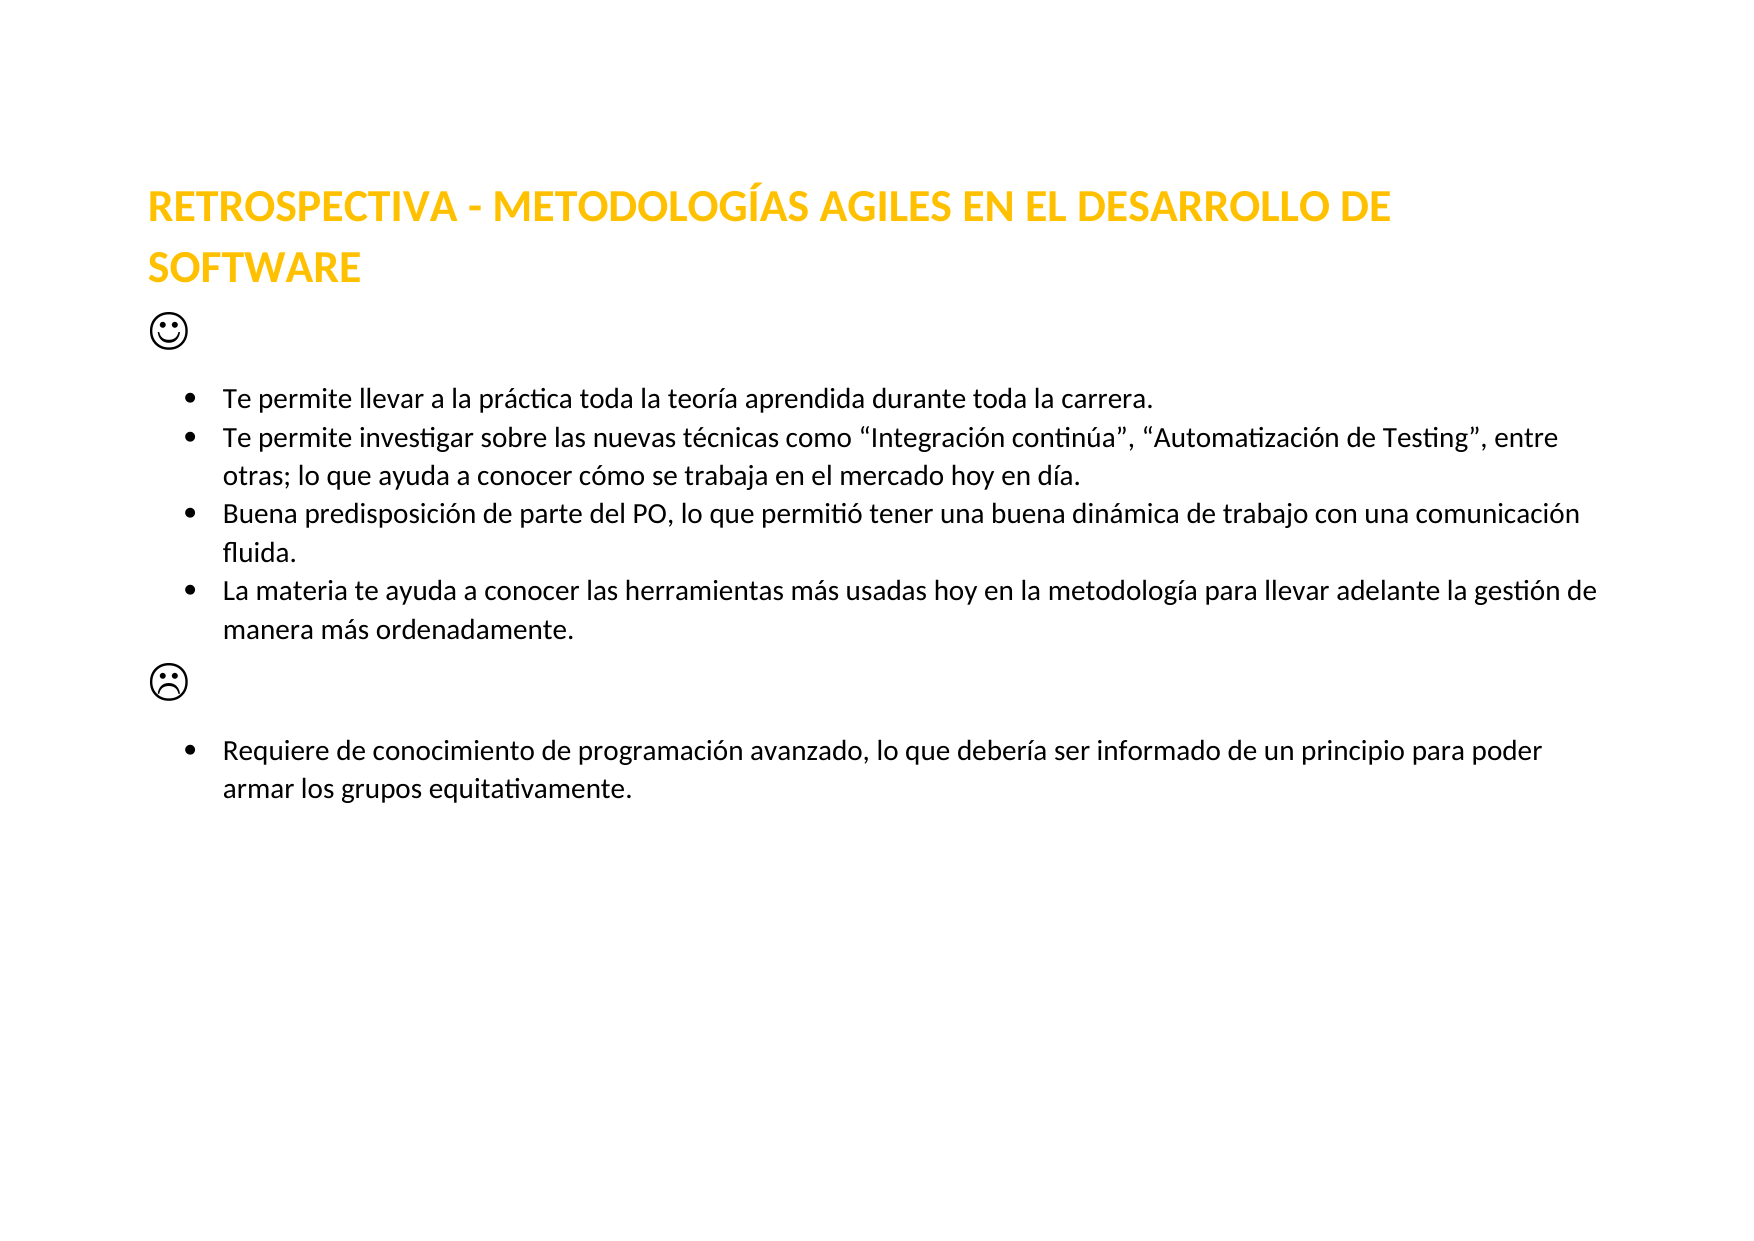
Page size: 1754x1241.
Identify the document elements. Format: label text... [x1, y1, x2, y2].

list Te permite investigar sobre las nuevas técnicas como “Integración continúa”, “Automatización de Testing”, entre otras; lo que ayuda a conocer cómo se trabaja en el mercado hoy en día. [185, 419, 1606, 493]
list Buena predisposición de parte del PO, lo que permitió tener una buena dinámica de trabajo con una comunicación fluida. [185, 496, 1606, 569]
list La materia te ayuda a conocer las herramientas más usadas hoy en la metodología para llevar adelante la gestión de manera más ordenadamente. [185, 572, 1606, 646]
list Requiere de conocimiento de programación avanzado, lo que debería ser informado de un principio para poder armar los grupos equitativamente. [185, 732, 1606, 806]
text RETROSPECTIVA - METODOLOGÍAS AGILES EN EL DESARROLLO DE SOFTWARE [148, 177, 1606, 293]
list Te permite llevar a la práctica toda la teoría aprendida durante toda la carrera. [185, 380, 1606, 416]
